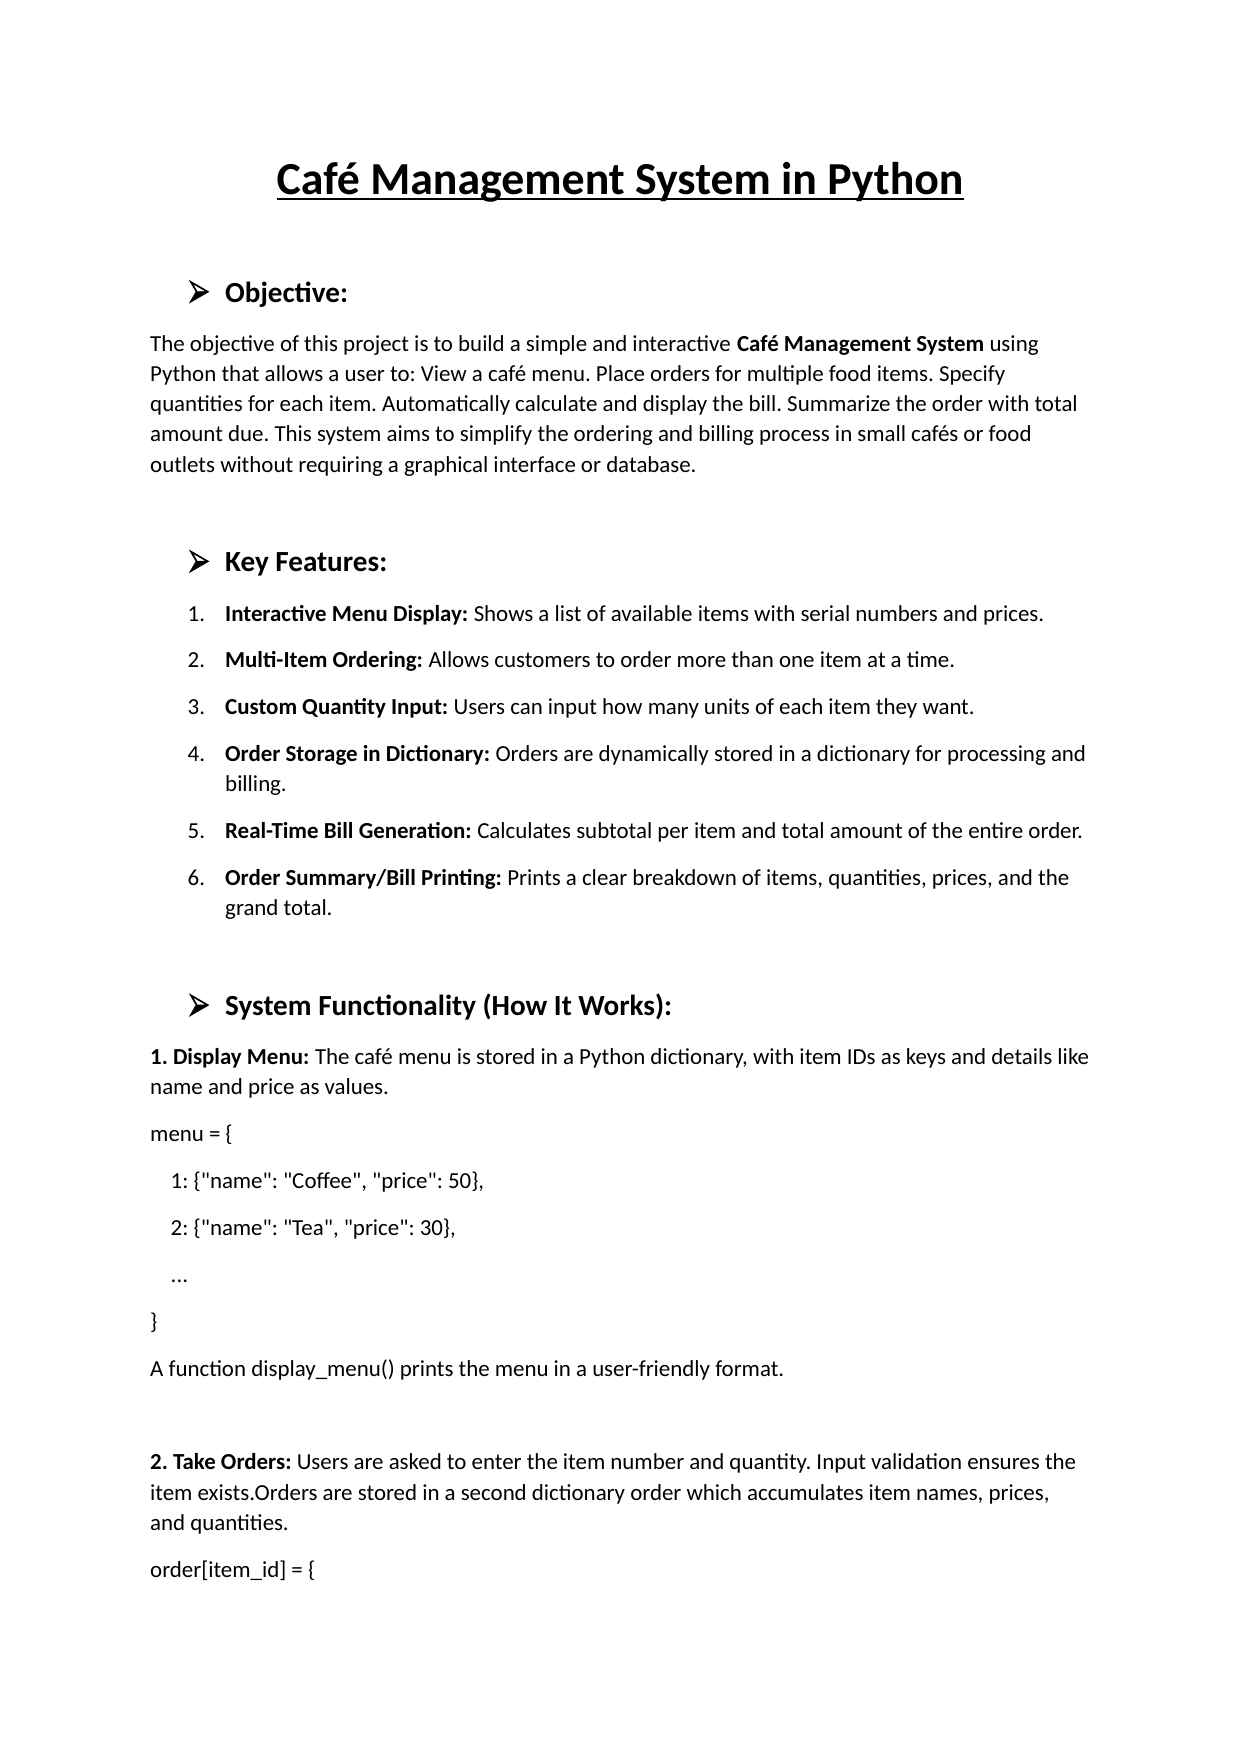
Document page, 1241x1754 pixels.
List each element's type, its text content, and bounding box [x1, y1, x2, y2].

text ... [150, 1260, 1090, 1288]
text 1: {"name": "Coffee", "price": 50}, [150, 1166, 1090, 1194]
list Multi-Item Ordering: Allows customers to order more than one item at a time. [187, 646, 1090, 673]
list Interactive Menu Display: Shows a list of available items with serial numbers and prices. [187, 599, 1090, 627]
text menu = { [150, 1119, 1090, 1147]
text 2. Take Orders: Users are asked to enter the item number and quantity. Input validation ensures the item exists.Orders are stored in a second dictionary order which accumulates item names, prices, and quantities. [150, 1447, 1090, 1536]
text The objective of this project is to build a simple and interactive Café Management System using Python that allows a user to: View a café menu. Place orders for multiple food items. Specify quantities for each item. Automatically calculate and display the bill. Summarize the order with total amount due. This system aims to simplify the ordering and billing process in small cafés or food outlets without requiring a graphical interface or database. [150, 329, 1090, 478]
text 2: {"name": "Tea", "price": 30}, [150, 1213, 1090, 1241]
list Objective: [187, 274, 1090, 309]
text order[item_id] = { [150, 1555, 1090, 1583]
text 1. Display Menu: The café menu is stored in a Python dictionary, with item IDs as keys and details like name and price as values. [150, 1042, 1090, 1101]
list Custom Quantity Input: Users can input how many units of each item they want. [187, 692, 1090, 720]
list Order Summary/Bill Printing: Prints a clear breakdown of items, quantities, prices, and the grand total. [187, 863, 1090, 921]
list Order Storage in Dictionary: Orders are dynamically stored in a dictionary for processing and billing. [187, 739, 1090, 797]
list System Functionality (How It Works): [187, 987, 1090, 1023]
list Key Features: [187, 543, 1090, 579]
list Real-Time Bill Generation: Calculates subtotal per item and total amount of the entire order. [187, 816, 1090, 844]
text } [150, 1307, 1090, 1335]
text Café Management System in Python [150, 150, 1090, 206]
text A function display_menu() prints the menu in a user-friendly format. [150, 1354, 1090, 1382]
